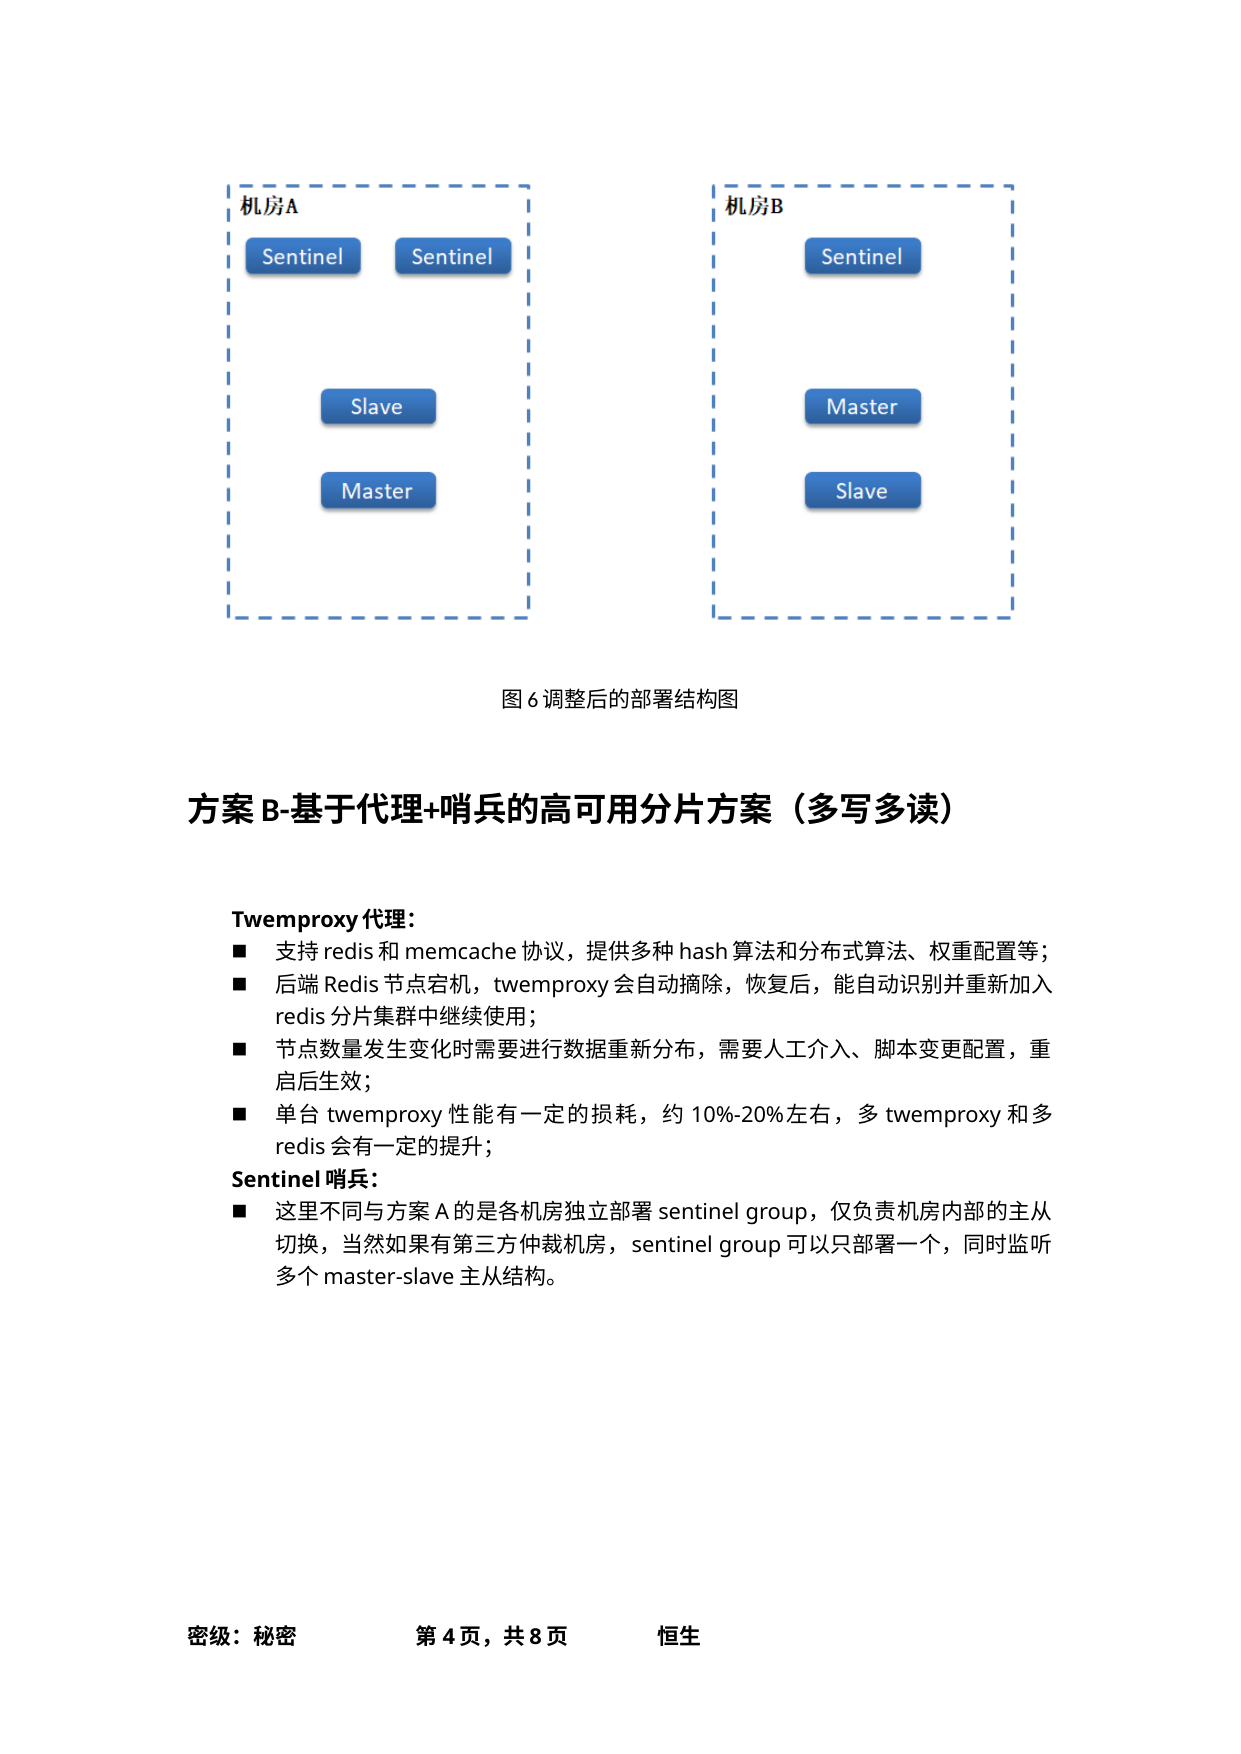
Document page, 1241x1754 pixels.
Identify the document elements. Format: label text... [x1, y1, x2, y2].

text 图6调整后的部署结构图 [187, 682, 1053, 714]
picture [187, 162, 1053, 653]
list 单台twemproxy性能有一定的损耗，约10%-20%左右，多twemproxy和多redis会有一定的提升； [231, 1096, 1053, 1161]
text Sentinel哨兵： [187, 1161, 1053, 1194]
subtitle 方案B-基于代理+哨兵的高可用分片方案（多写多读） [187, 774, 1053, 839]
list 支持redis和memcache协议，提供多种hash算法和分布式算法、权重配置等； [231, 934, 1053, 966]
text Twemproxy代理： [187, 901, 1053, 934]
list 后端Redis节点宕机，twemproxy会自动摘除，恢复后，能自动识别并重新加入redis分片集群中继续使用； [231, 966, 1053, 1031]
list 这里不同与方案A的是各机房独立部署sentinel group，仅负责机房内部的主从切换，当然如果有第三方仲裁机房，sentinel group可以只部署一个，同时监听多个master-slave主从结构。 [231, 1194, 1053, 1291]
list 节点数量发生变化时需要进行数据重新分布，需要人工介入、脚本变更配置，重启后生效； [231, 1031, 1053, 1096]
